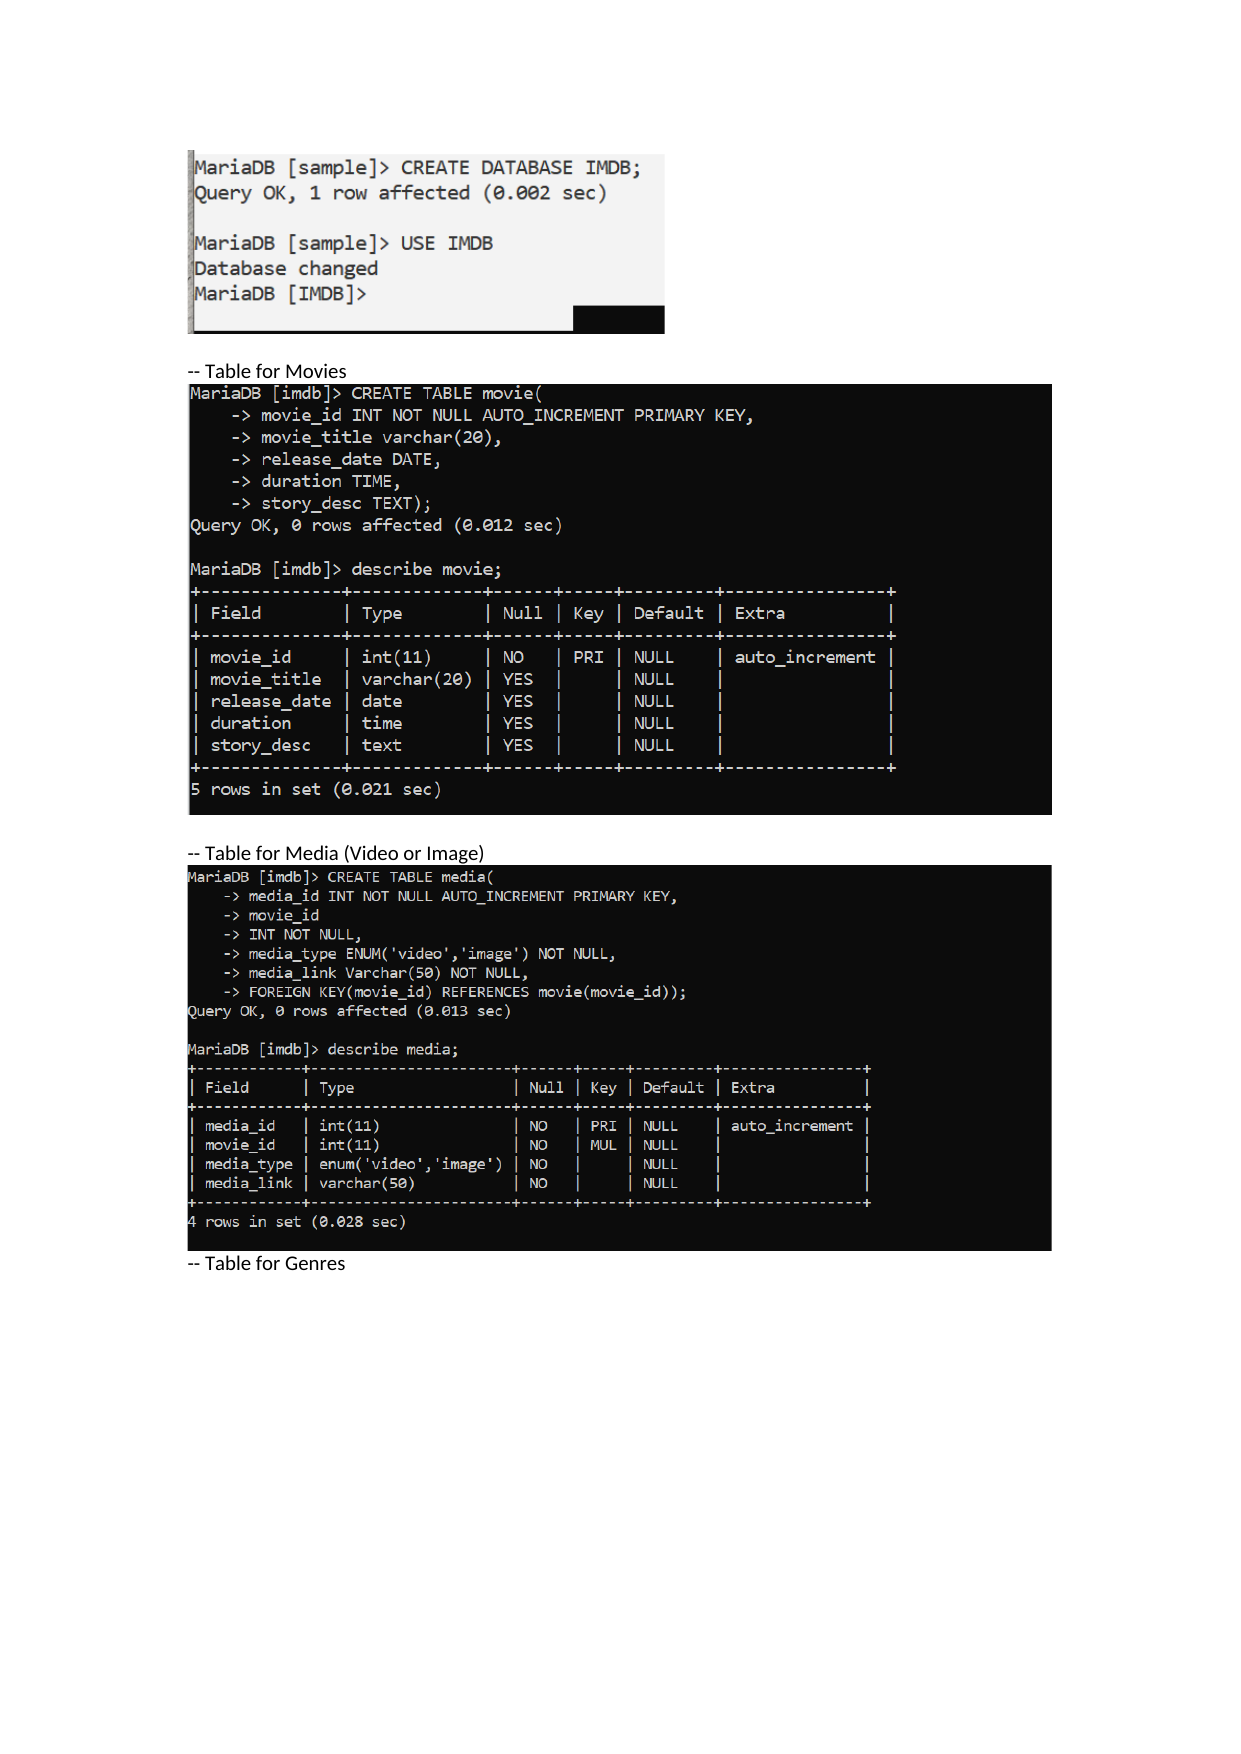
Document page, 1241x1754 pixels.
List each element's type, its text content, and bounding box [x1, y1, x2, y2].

text -- Table for Movies [187, 359, 1053, 384]
text -- Table for Genres [187, 1251, 1053, 1276]
picture [187, 865, 1052, 1251]
text -- Table for Media (Video or Image) [187, 840, 1053, 865]
picture [187, 384, 1052, 815]
picture [187, 150, 665, 334]
